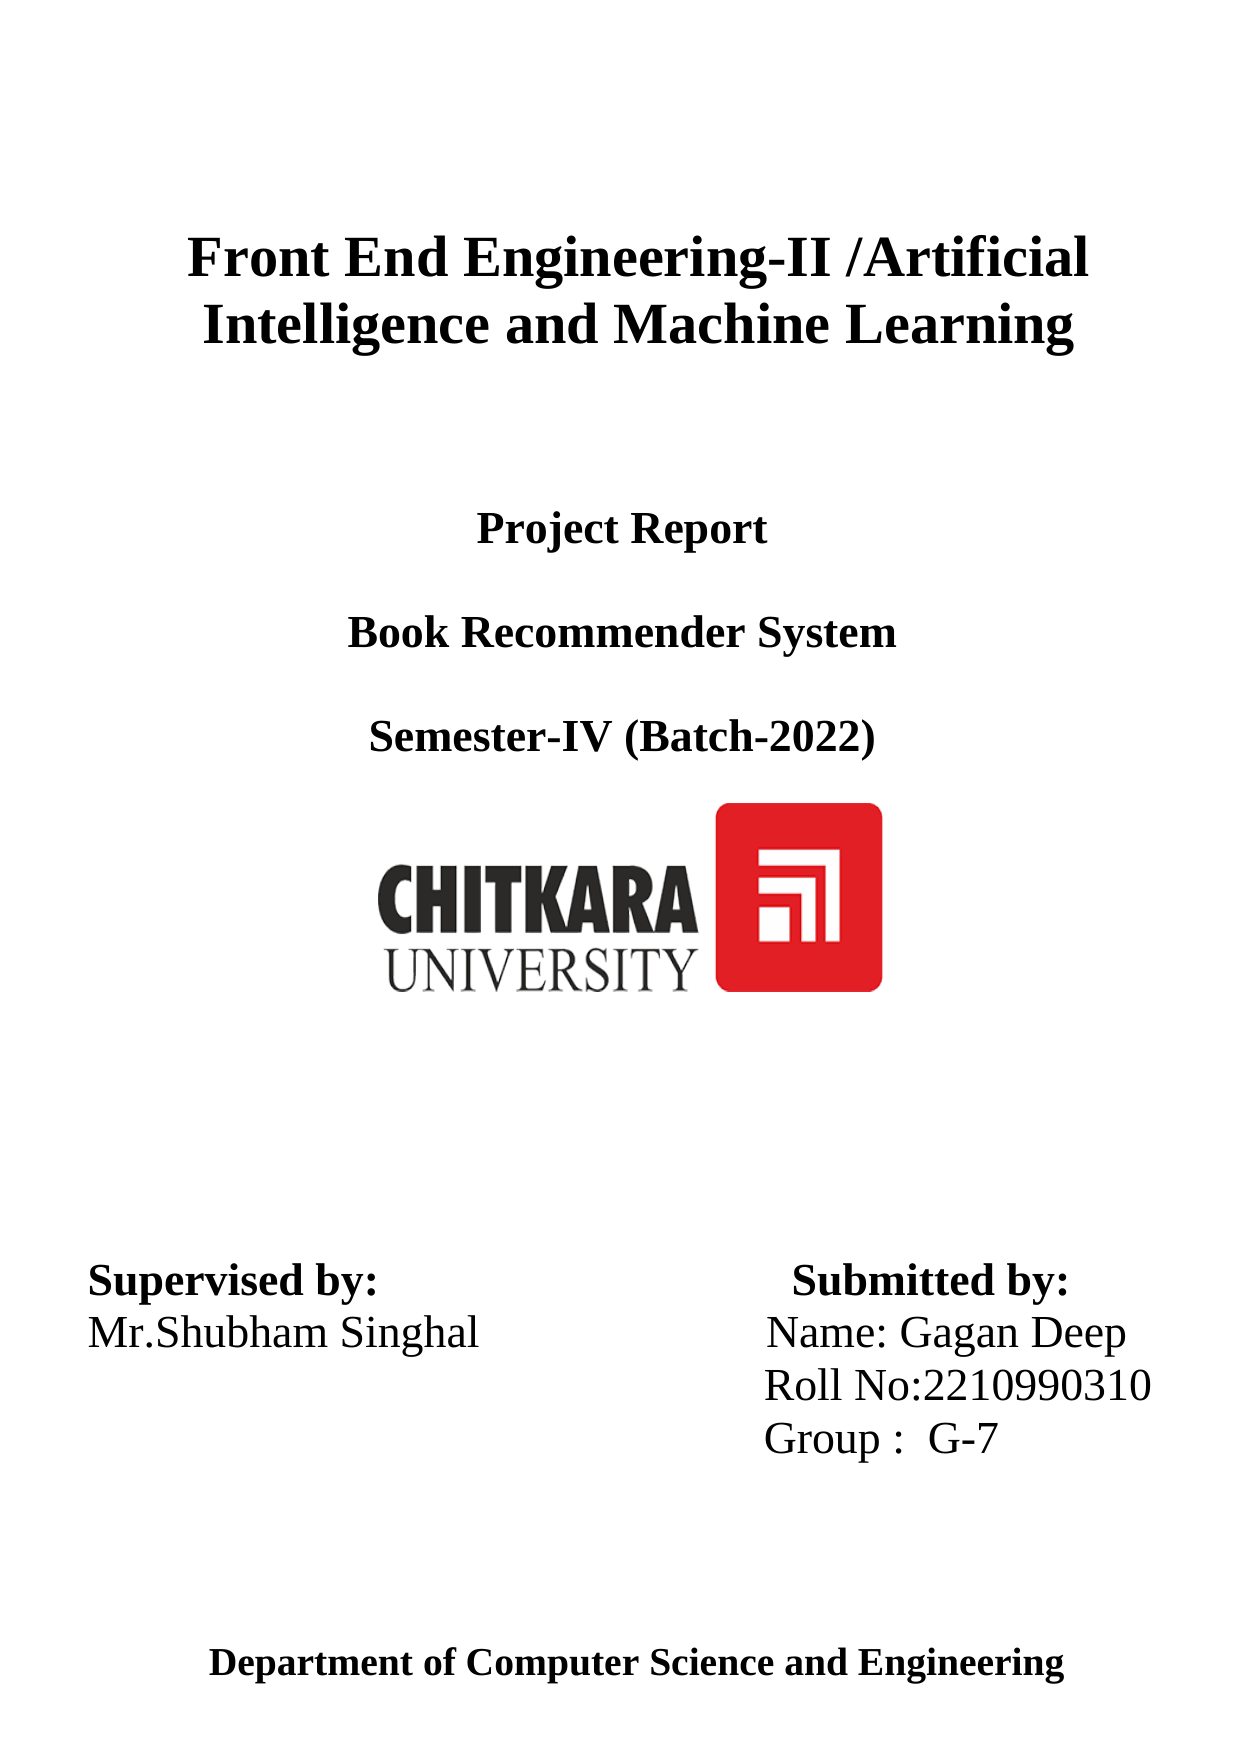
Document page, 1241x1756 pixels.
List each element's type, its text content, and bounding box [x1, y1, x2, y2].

subtitle Front End Engineering-II /Artificial [87, 222, 1190, 289]
text Roll No:2210990310 [87, 1358, 1157, 1410]
text Department of Computer Science and Engineering [117, 1639, 1157, 1684]
text Book Recommender System [87, 605, 1157, 658]
picture [378, 803, 883, 992]
text Group : G-7 [87, 1410, 1157, 1463]
text Supervised by: Submitted by: [87, 1252, 1157, 1305]
text Project Report [87, 501, 1157, 554]
text Semester-IV (Batch-2022) [87, 709, 1157, 762]
subtitle Intelligence and Machine Learning [87, 289, 1190, 356]
text Mr.Shubham Singhal Name: Gagan Deep [87, 1305, 1157, 1358]
